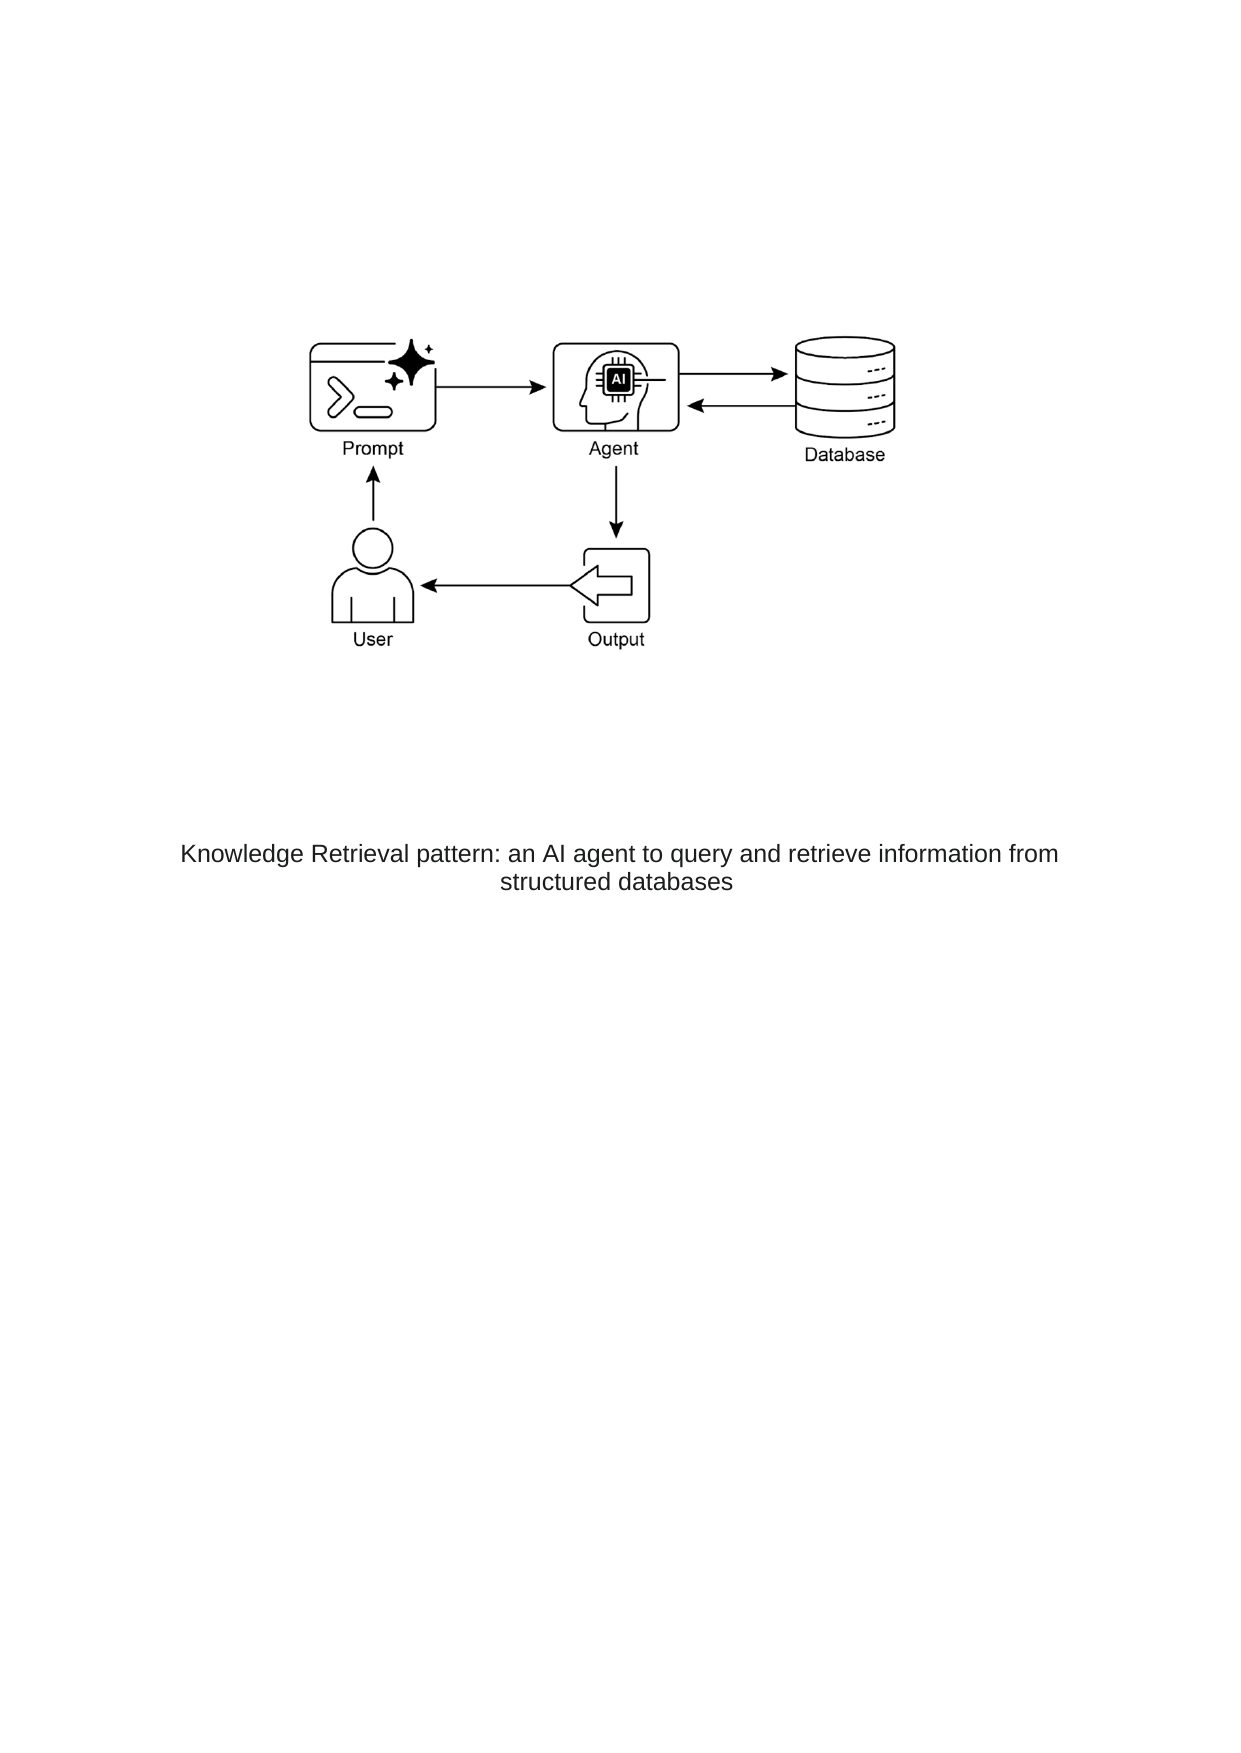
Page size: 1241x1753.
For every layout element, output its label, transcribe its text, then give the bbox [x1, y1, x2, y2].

text Knowledge Retrieval pattern: an AI agent to query and retrieve information from structured databases [150, 838, 1090, 896]
picture [150, 150, 1090, 814]
